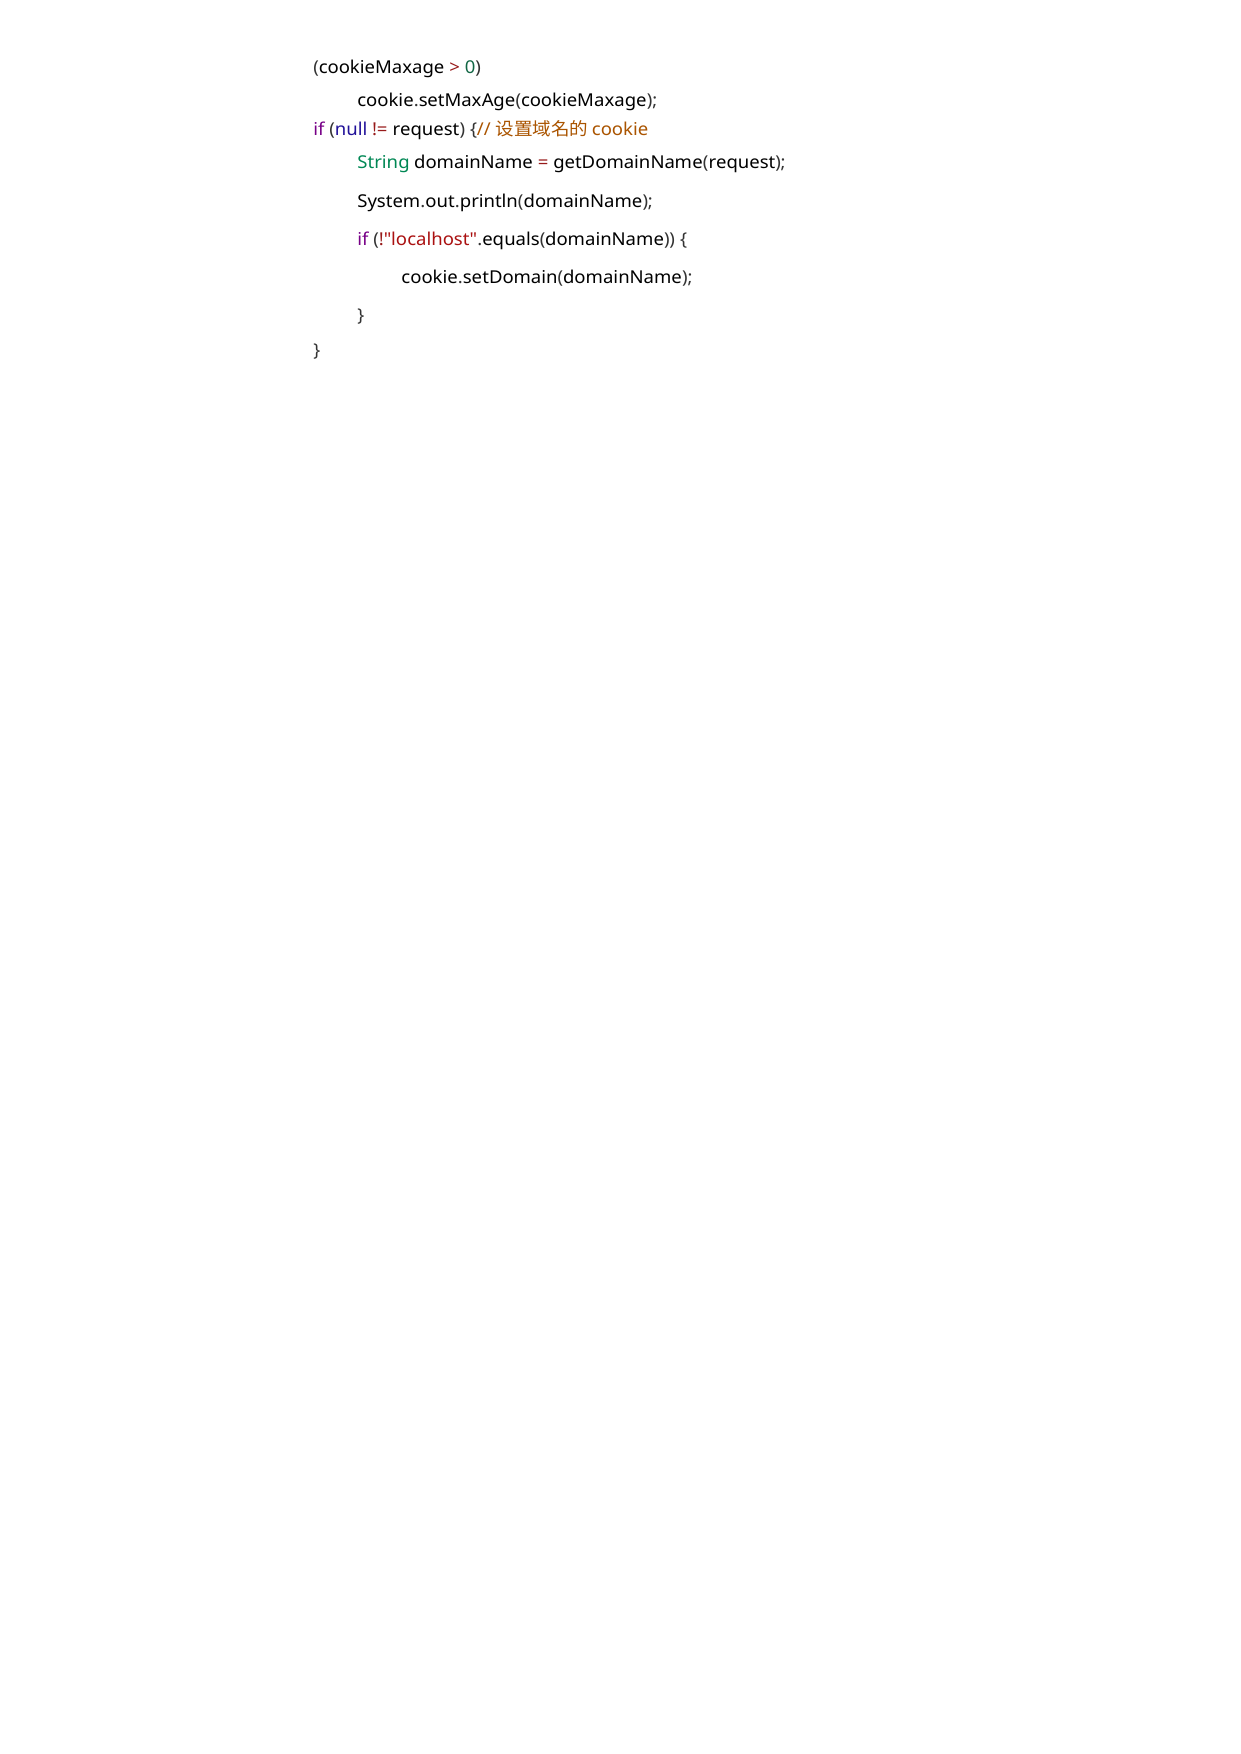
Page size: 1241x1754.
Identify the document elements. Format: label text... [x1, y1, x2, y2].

text } [357, 302, 1094, 327]
text cookie.setMaxAge(cookieMaxage); [357, 92, 1094, 110]
text if (!"localhost".equals(domainName)) { cookie.setDomain(domainName); [357, 226, 778, 288]
text String domainName = getDomainName(request); System.out.println(domainName); [357, 150, 833, 212]
text if (null != request) {// 设置域名的cookie [313, 117, 1094, 141]
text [313, 54, 888, 78]
text } [313, 337, 1094, 361]
